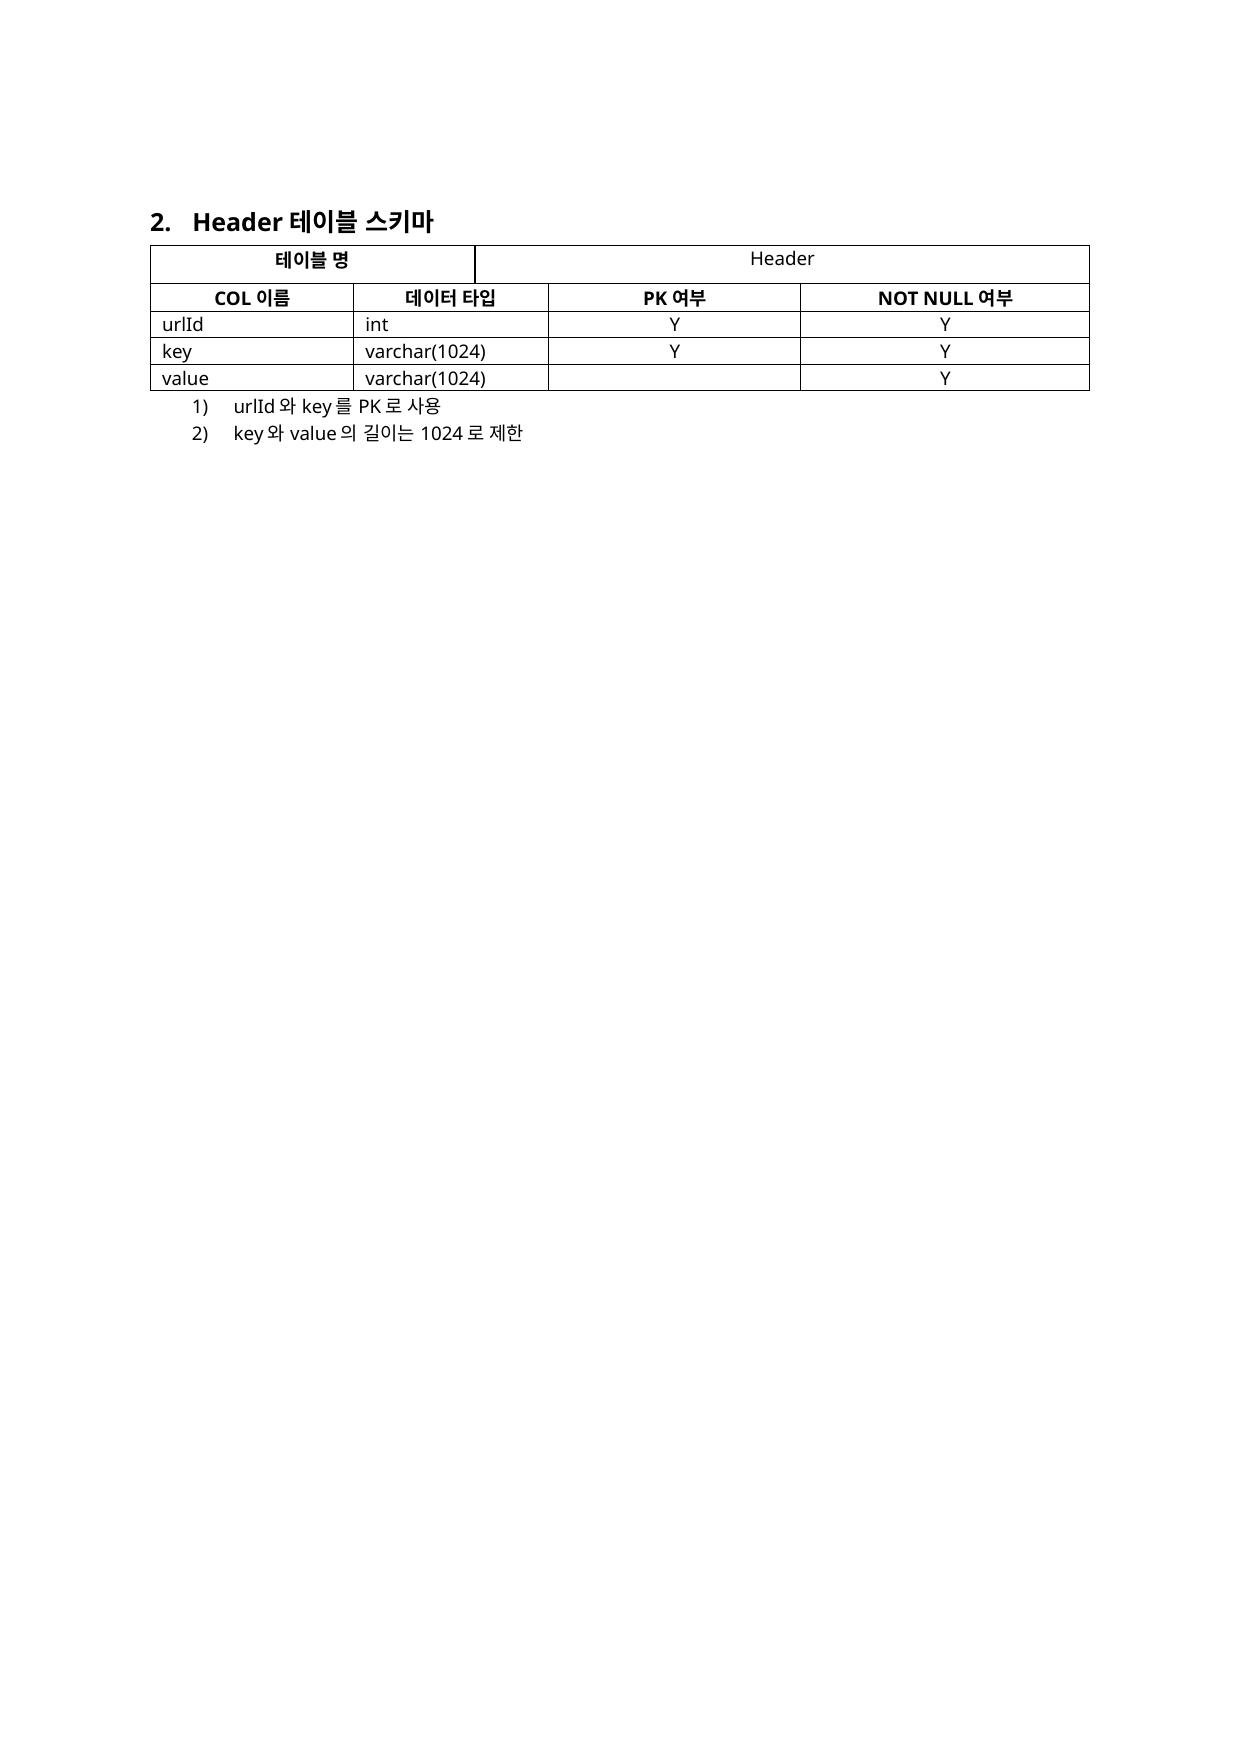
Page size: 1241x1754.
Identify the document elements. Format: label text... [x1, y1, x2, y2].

table_cell [549, 365, 800, 390]
table_cell PK 여부 [549, 284, 800, 311]
table_cell Y [801, 312, 1089, 337]
table_header Header [476, 246, 1089, 282]
table_cell NOT NULL 여부 [801, 284, 1089, 311]
table_header 테이블 명 [151, 246, 474, 282]
table_cell varchar(1024) [354, 365, 548, 390]
table_cell 데이터 타입 [354, 284, 548, 311]
table_cell varchar(1024) [354, 338, 548, 364]
table_cell Y [801, 365, 1089, 390]
list key와 value의 길이는 1024로 제한 [192, 419, 1090, 446]
list urlId와 key를 PK로 사용 [192, 391, 1090, 419]
table_cell value [151, 365, 353, 390]
table_cell COL 이름 [151, 284, 353, 311]
table_cell urlId [151, 312, 353, 337]
subtitle Header 테이블 스키마 [150, 202, 1090, 238]
table_cell int [354, 312, 548, 337]
table_cell Y [801, 338, 1089, 364]
table_cell Y [549, 338, 800, 364]
table_cell Y [549, 312, 800, 337]
table_cell key [151, 338, 353, 364]
